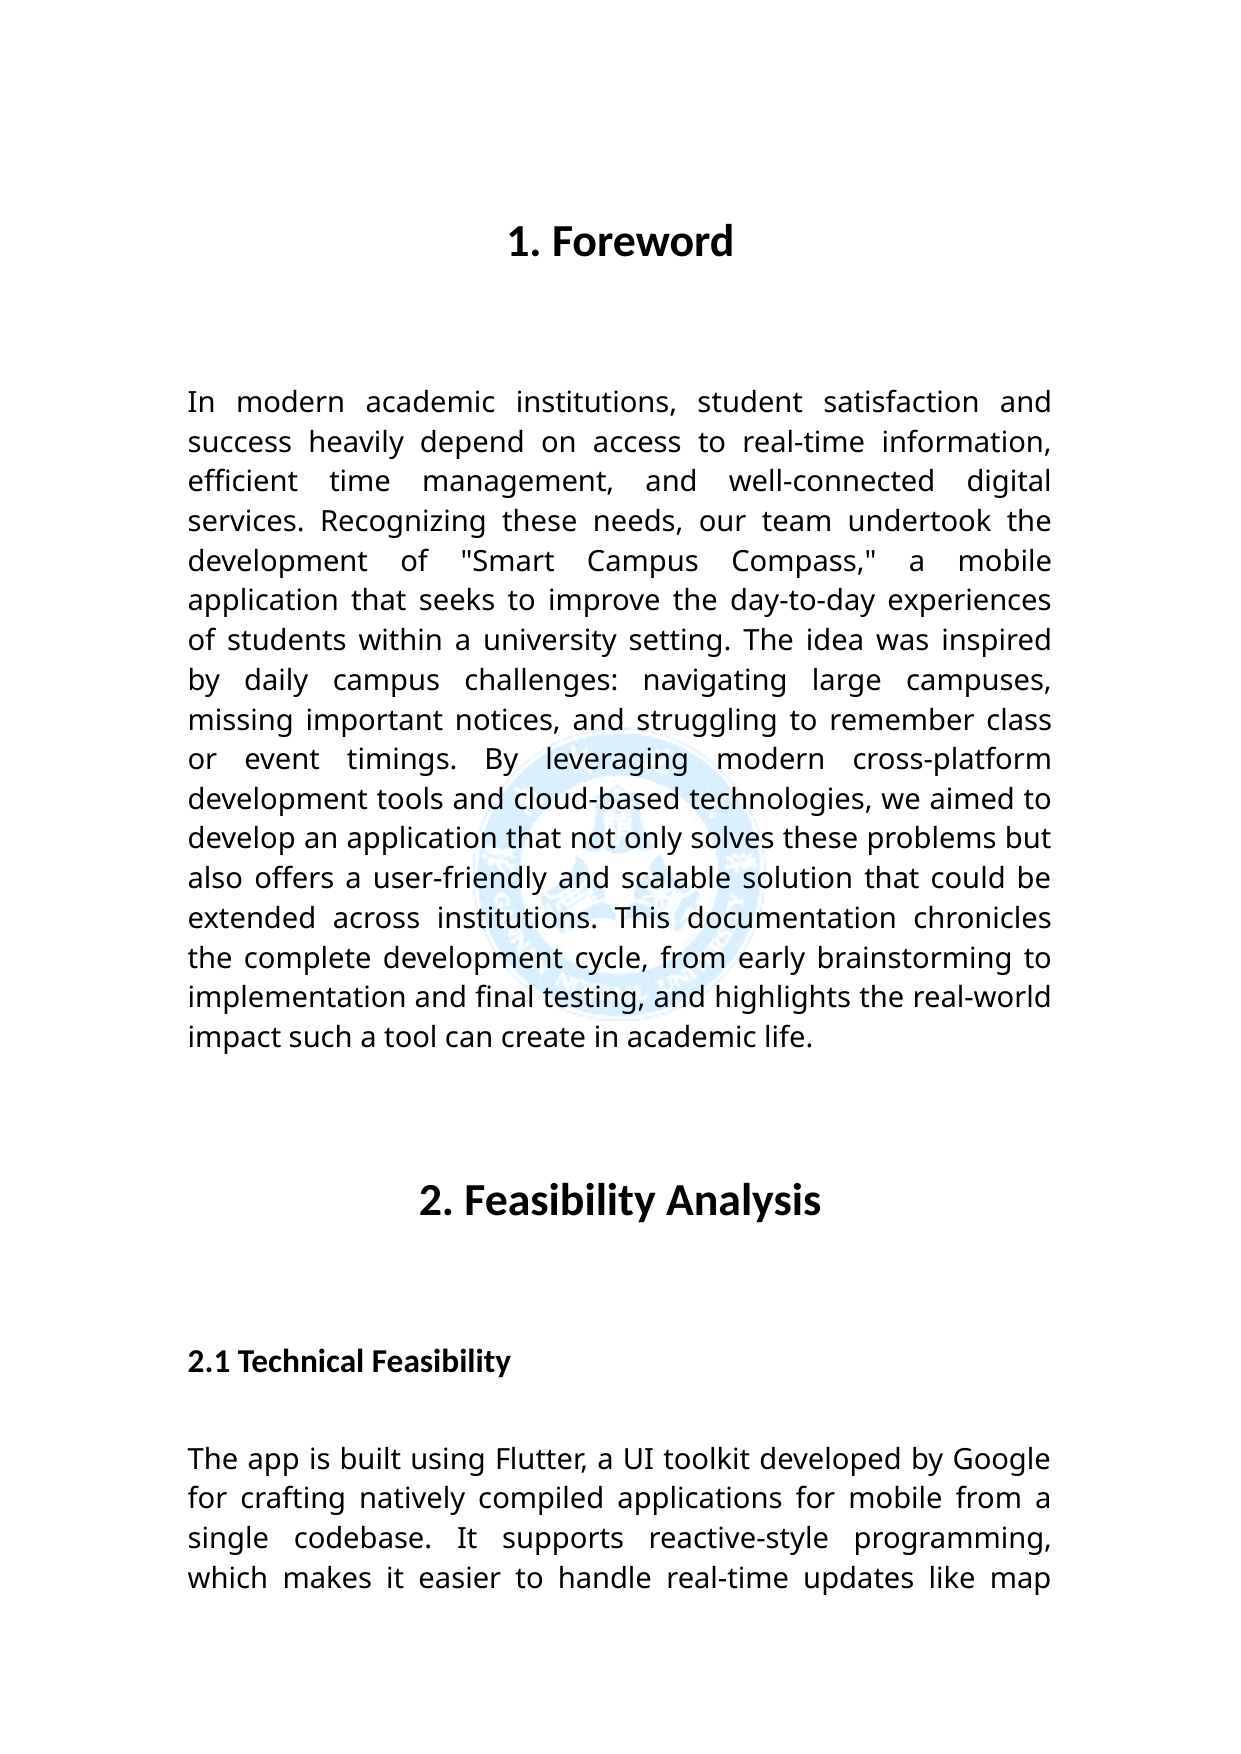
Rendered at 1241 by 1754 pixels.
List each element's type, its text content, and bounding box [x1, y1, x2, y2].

subtitle 2. Feasibility Analysis [187, 1171, 1053, 1227]
text In modern academic institutions, student satisfaction and success heavily depend on access to real-time information, efficient time management, and well-connected digital services. Recognizing these needs, our team undertook the development of "Smart Campus Compass," a mobile application that seeks to improve the day-to-day experiences of students within a university setting. The idea was inspired by daily campus challenges: navigating large campuses, missing important notices, and struggling to remember class or event timings. By leveraging modern cross-platform development tools and cloud-based technologies, we aimed to develop an application that not only solves these problems but also offers a user-friendly and scalable solution that could be extended across institutions. This documentation chronicles the complete development cycle, from early brainstorming to implementation and final testing, and highlights the real-world impact such a tool can create in academic life. [187, 381, 1053, 1056]
subtitle Foreword [187, 212, 1053, 268]
subtitle 2.1 Technical Feasibility [187, 1341, 1053, 1381]
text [187, 1438, 1053, 1597]
